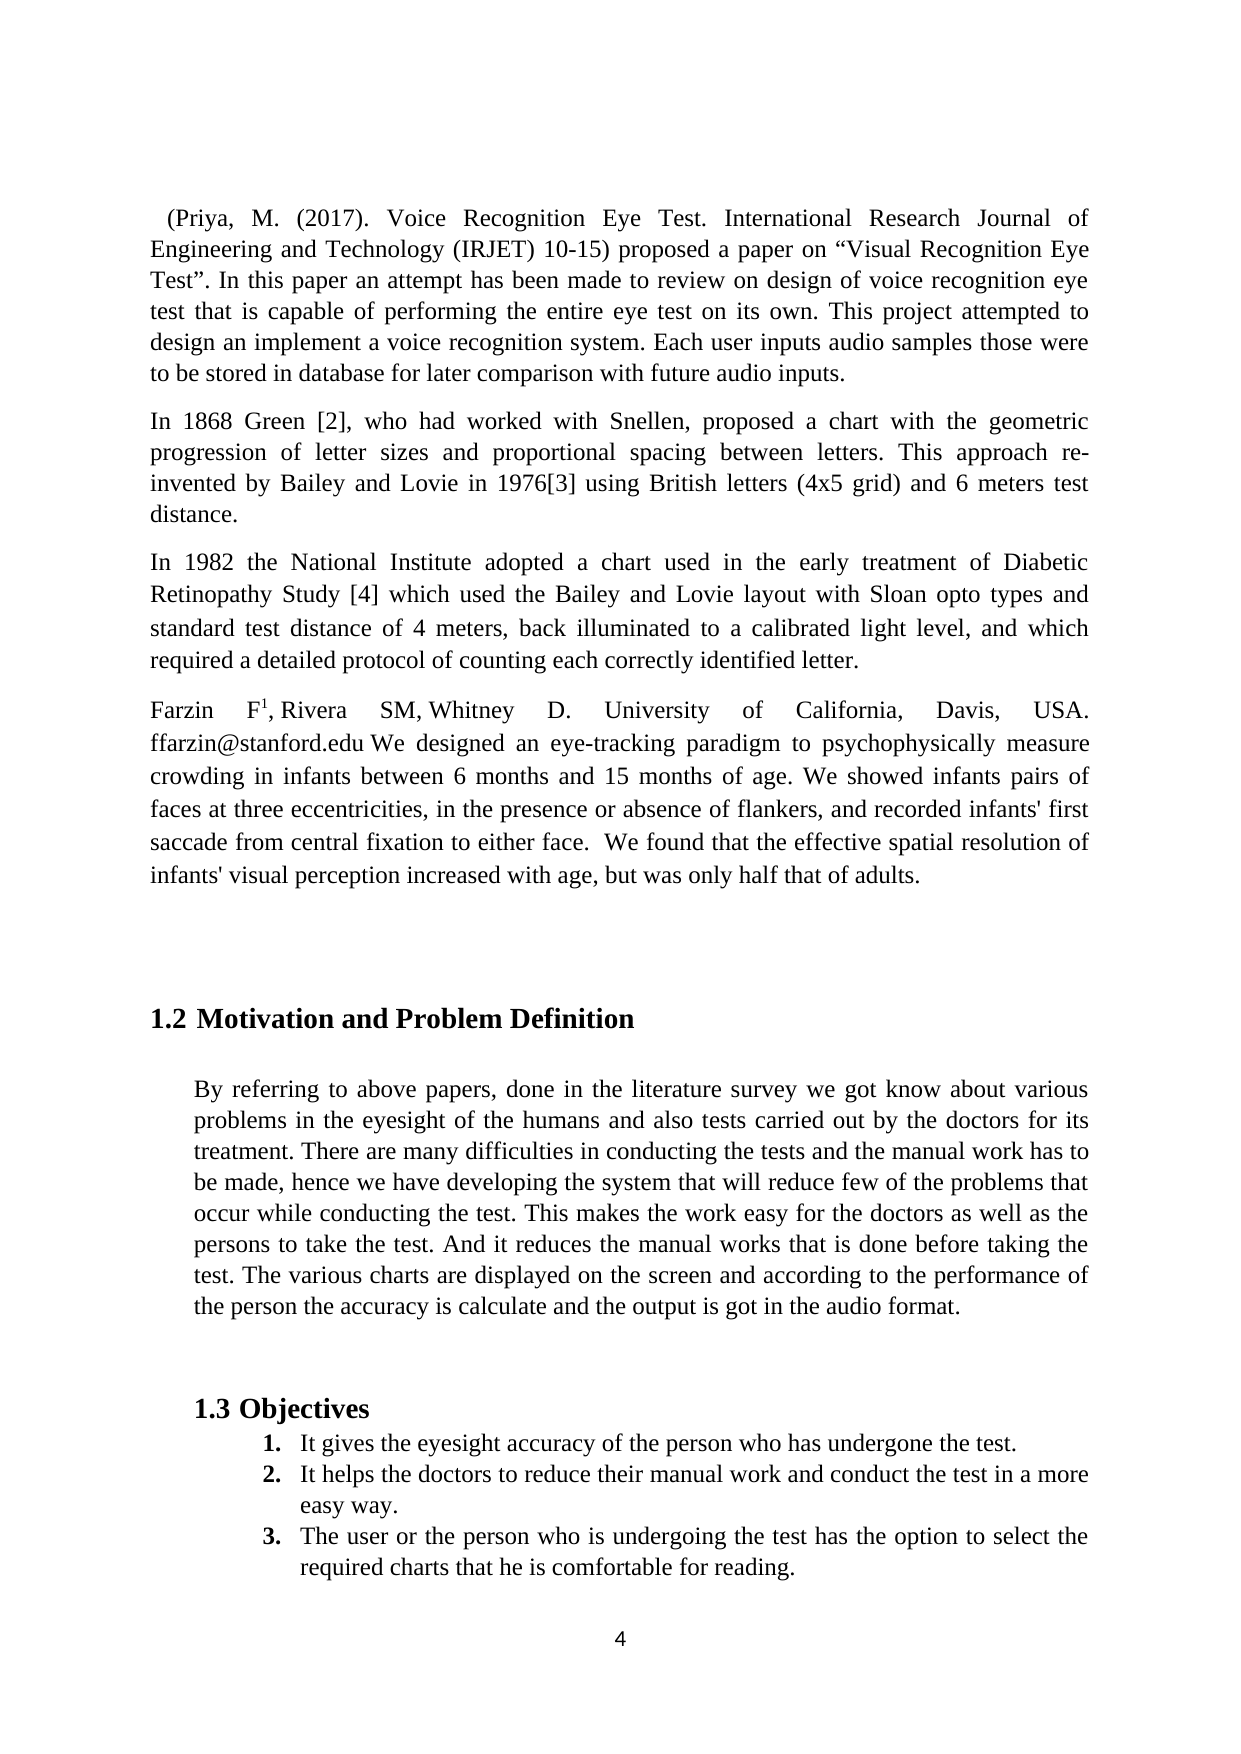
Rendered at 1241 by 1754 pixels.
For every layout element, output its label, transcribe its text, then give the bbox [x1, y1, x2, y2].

list By referring to above papers, done in the literature survey we got know about various problems in the eyesight of the humans and also tests carried out by the doctors for its treatment. There are many difficulties in conducting the tests and the manual work has to be made, hence we have developing the system that will reduce few of the problems that occur while conducting the test. This makes the work easy for the doctors as well as the persons to take the test. And it reduces the manual works that is done before taking the test. The various charts are displayed on the screen and according to the performance of the person the accuracy is calculate and the output is got in the audio format. [194, 1074, 1090, 1320]
list It gives the eyesight accuracy of the person who has undergone the test. [262, 1428, 1090, 1456]
list It helps the doctors to reduce their manual work and conduct the test in a more easy way. [262, 1459, 1090, 1518]
text In 1982 the National Institute adopted a chart used in the early treatment of Diabetic Retinopathy Study [4] which used the Bailey and Lovie layout with Sloan opto types and standard test distance of 4 meters, back illuminated to a calibrated light level, and which required a detailed protocol of counting each correctly identified letter. [150, 547, 1090, 674]
text Farzin F1, Rivera SM, Whitney D. University of California, Davis, USA. ffarzin@stanford.edu We designed an eye-tracking paradigm to psychophysically measure crowding in infants between 6 months and 15 months of age. We showed infants pairs of faces at three eccentricities, in the presence or absence of flankers, and recorded infants' first saccade from central fixation to either face. We found that the effective spatial resolution of infants' visual perception increased with age, but was only half that of adults. [150, 823, 1090, 889]
list Motivation and Problem Definition [150, 1001, 1090, 1035]
text In 1868 Green [2], who had worked with Snellen, proposed a chart with the geometric progression of letter sizes and proportional spacing between letters. This approach re-invented by Bailey and Lovie in 1976[3] using British letters (4x5 grid) and 6 meters test distance. [150, 406, 1090, 528]
list Objectives [194, 1391, 1090, 1425]
list The user or the person who is undergoing the test has the option to select the required charts that he is comfortable for reading. [262, 1521, 1090, 1581]
text (Priya, M. (2017). Voice Recognition Eye Test. International Research Journal of Engineering and Technology (IRJET) 10-15) proposed a paper on “Visual Recognition Eye Test”. In this paper an attempt has been made to review on design of voice recognition eye test that is capable of performing the entire eye test on its own. This project attempted to design an implement a voice recognition system. Each user inputs audio samples those were to be stored in database for later comparison with future audio inputs. [150, 203, 1090, 387]
